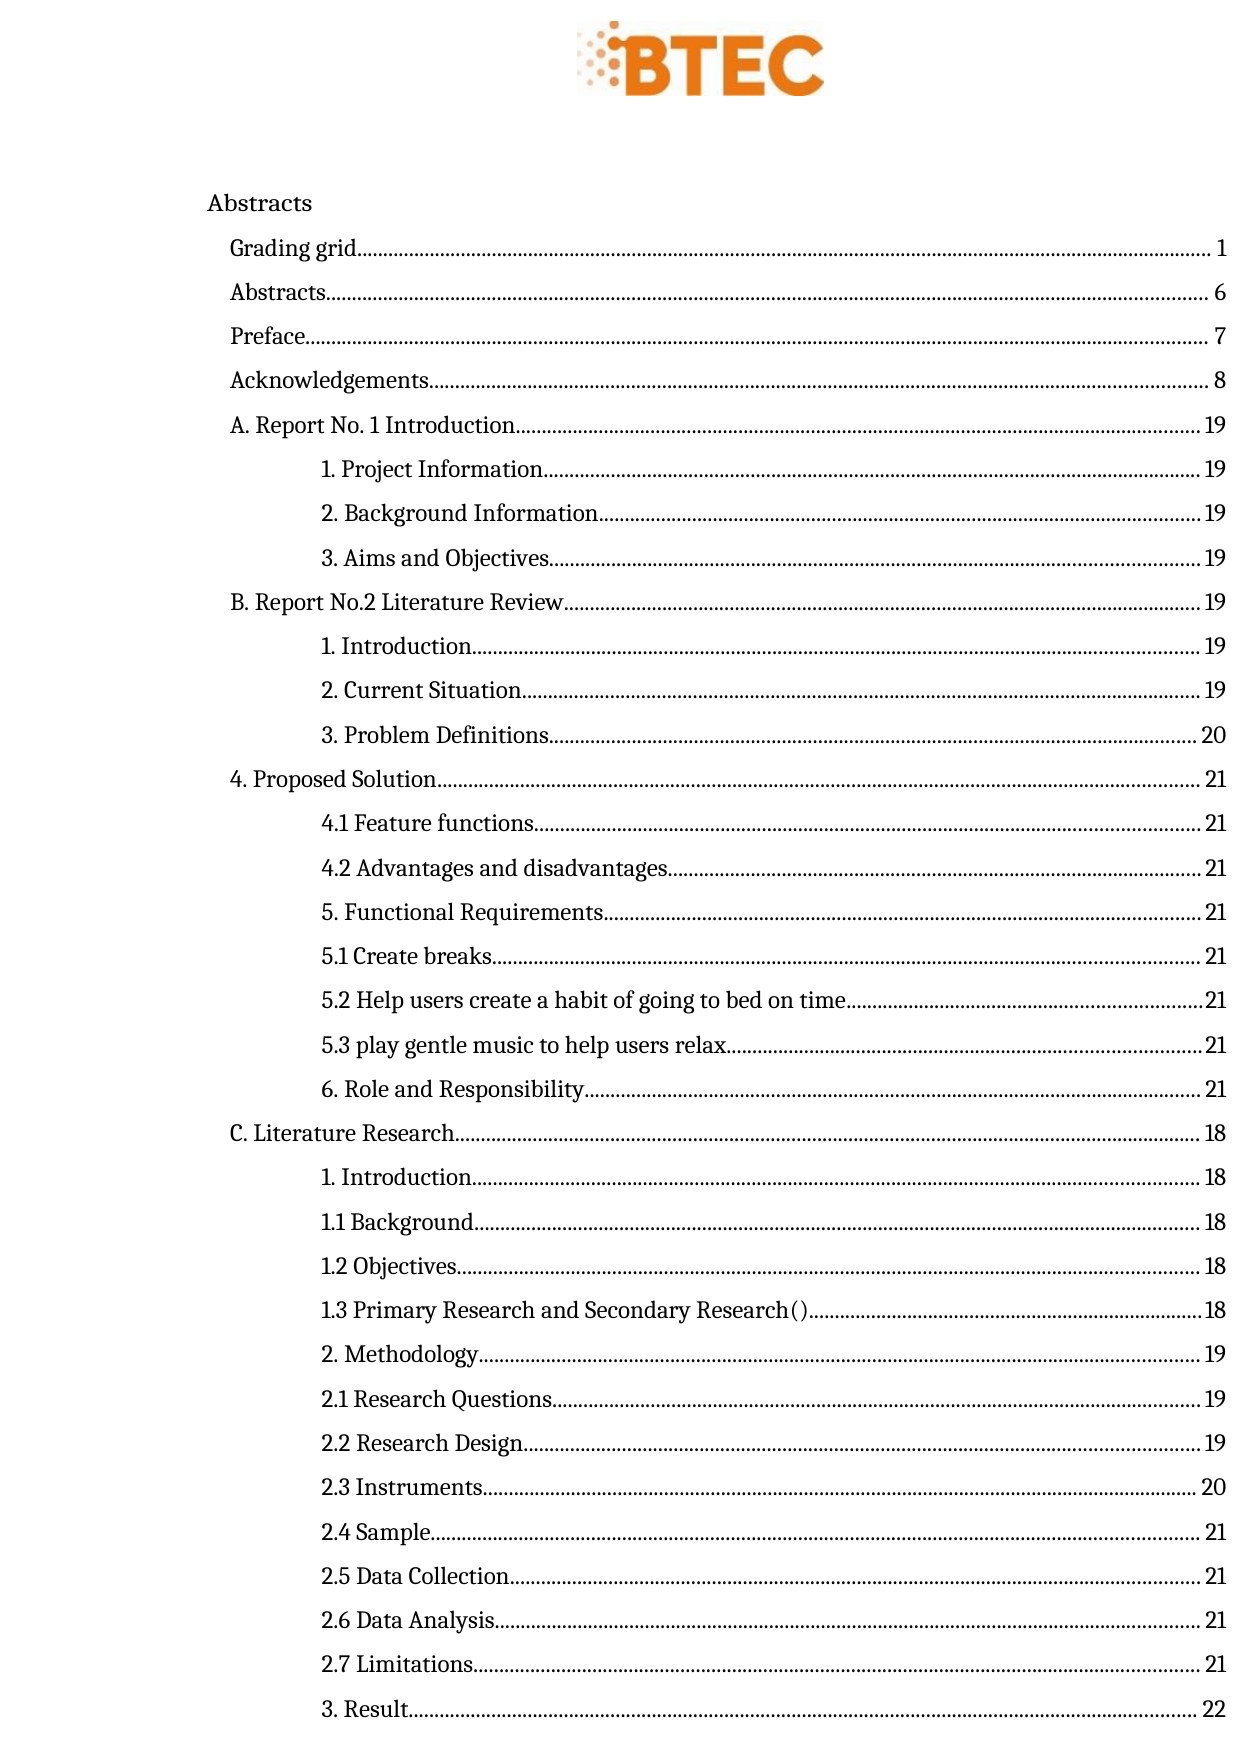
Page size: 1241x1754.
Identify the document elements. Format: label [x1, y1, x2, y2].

picture [577, 21, 824, 96]
